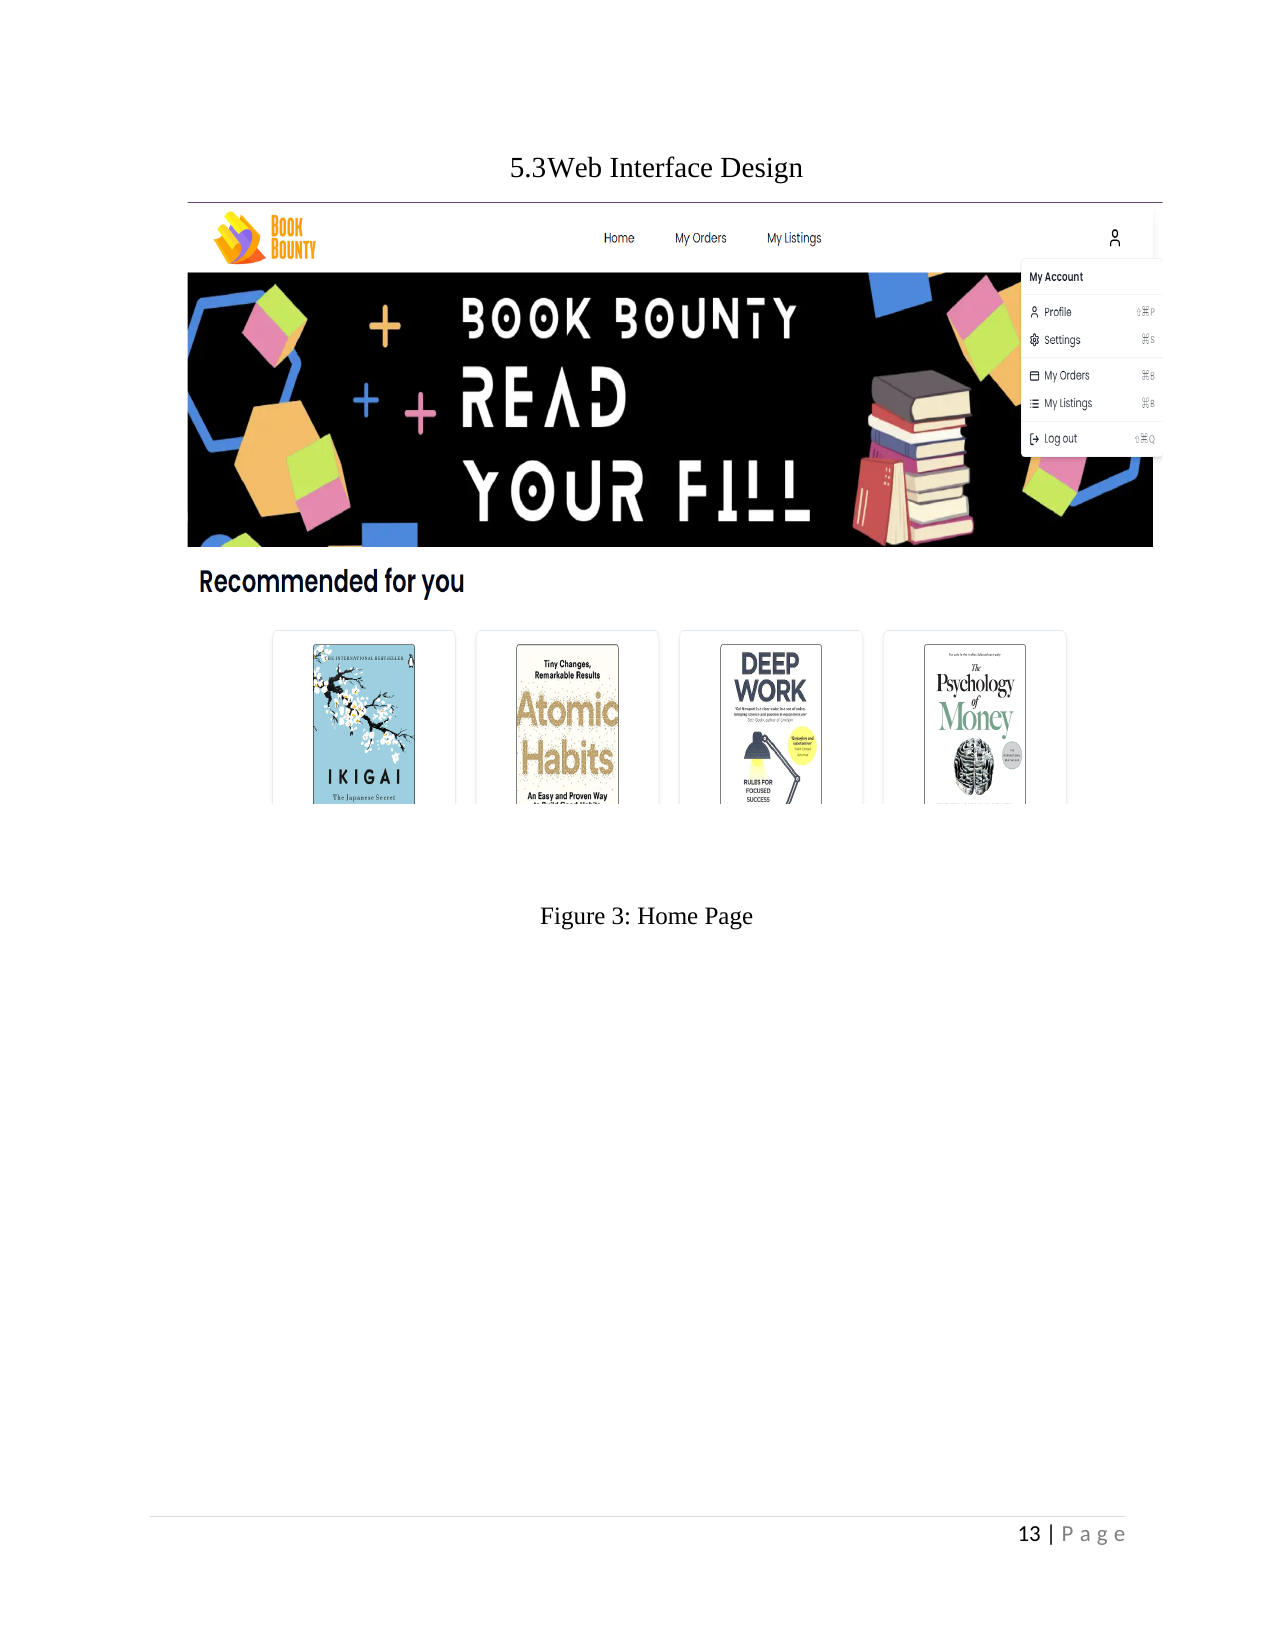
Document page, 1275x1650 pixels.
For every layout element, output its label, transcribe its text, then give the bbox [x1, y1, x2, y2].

list Web Interface Design [187, 150, 1125, 183]
picture [187, 202, 1163, 804]
